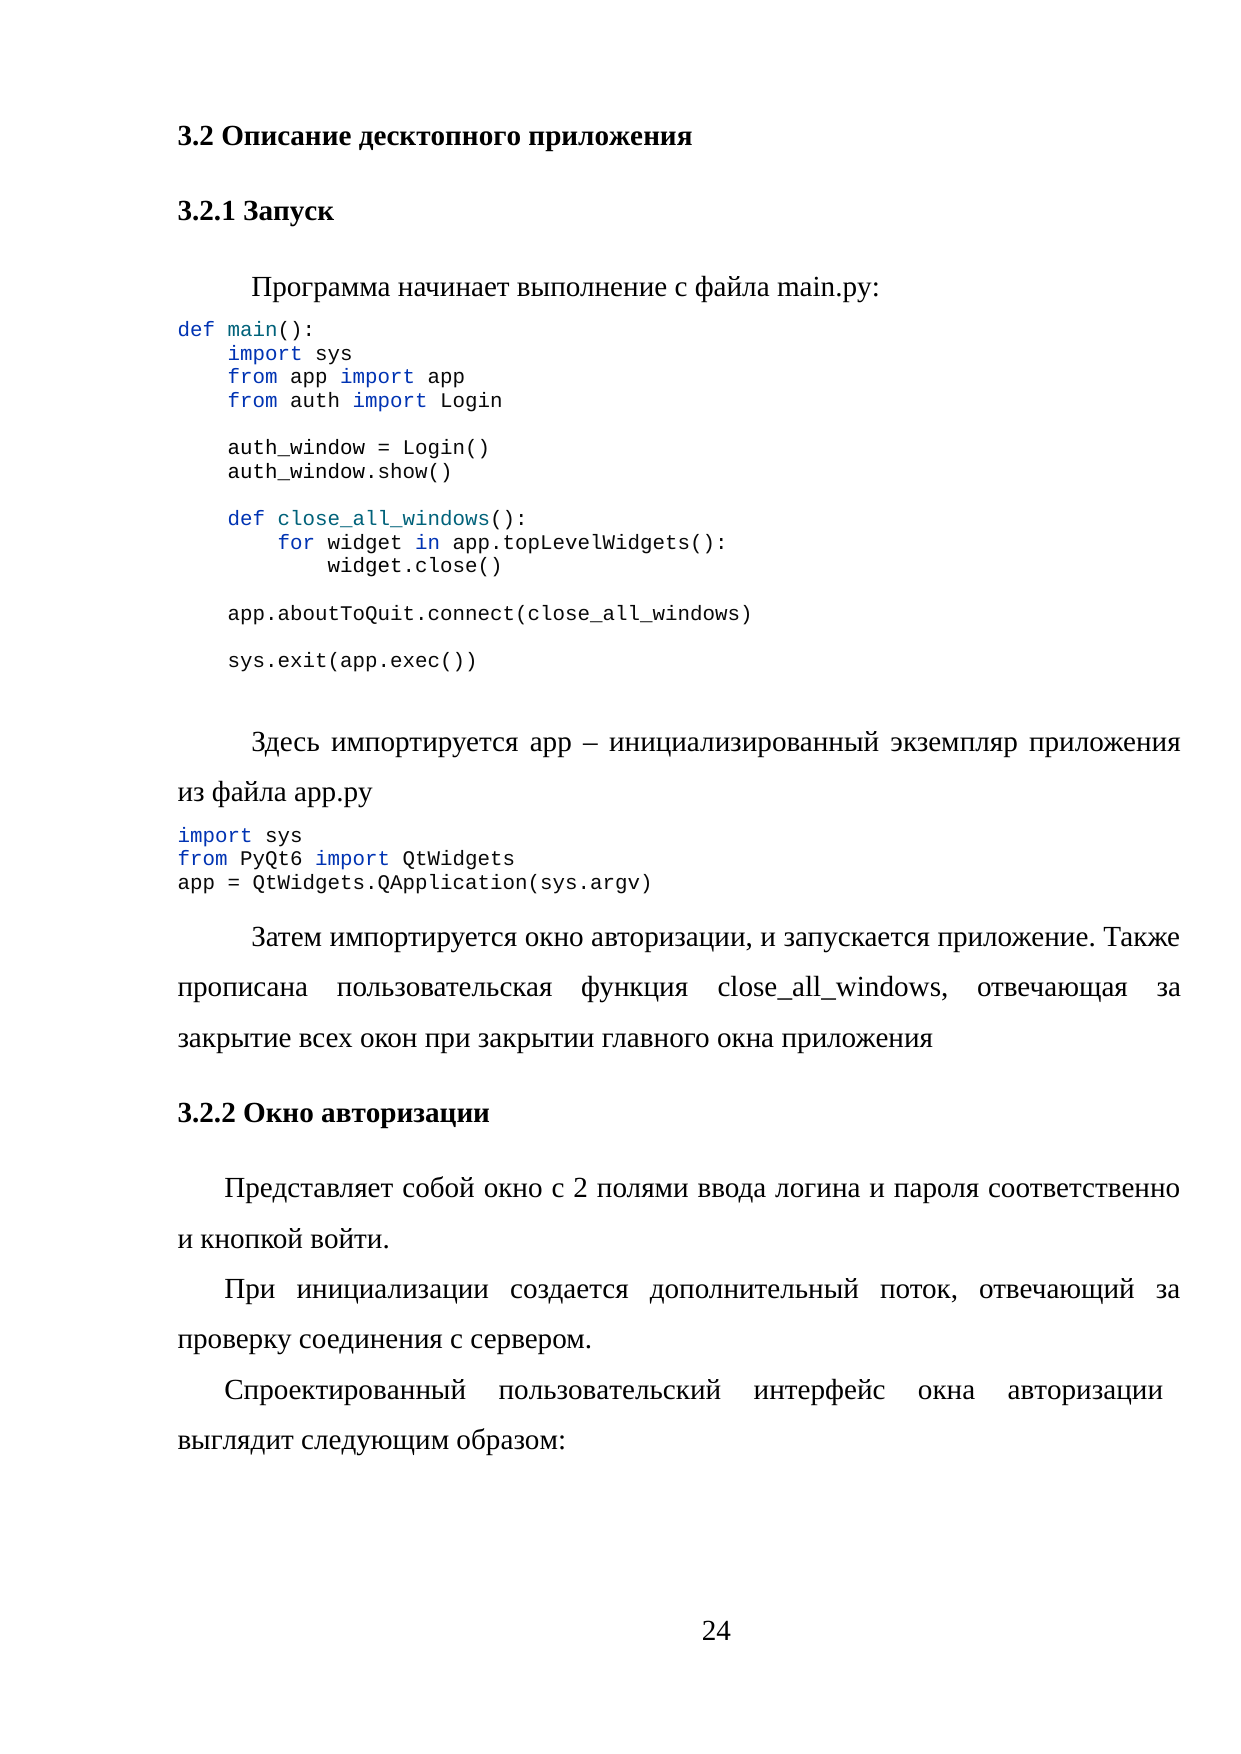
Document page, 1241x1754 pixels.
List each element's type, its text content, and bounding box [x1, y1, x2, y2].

text Представляет собой окно с 2 полями ввода логина и пароля соответственно и кнопкой войти. [177, 1171, 1181, 1254]
list Спроектированный пользовательский интерфейс окна авторизации выглядит следующим образом: [177, 1372, 1163, 1456]
text При инициализации создается дополнительный поток, отвечающий за проверку соединения с сервером. [177, 1271, 1181, 1355]
text def main(): import sys from app import app from auth import Login auth_window = Login() auth_window.show() def close_all_windows(): for widget in app.topLevelWidgets(): widget.close() app.aboutToQuit.connect(close_all_windows) sys.exit(app.exec()) [177, 319, 1181, 674]
subtitle 3.2 Описание десктопного приложения [177, 118, 1181, 152]
text Программа начинает выполнение с файла main.py: [177, 269, 1181, 302]
text Затем импортируется окно авторизации, и запускается приложение. Также прописана пользовательская функция close_all_windows, отвечающая за закрытие всех окон при закрытии главного окна приложения [177, 919, 1181, 1053]
subtitle 3.2.1 Запуск [177, 193, 1163, 227]
subtitle 3.2.2 Окно авторизации [177, 1095, 1163, 1129]
text import sys from PyQt6 import QtWidgets app = QtWidgets.QApplication(sys.argv) [177, 825, 1181, 896]
text Здесь импортируетcя app – инициализированный экземпляр приложения из файла app.py [177, 724, 1181, 808]
